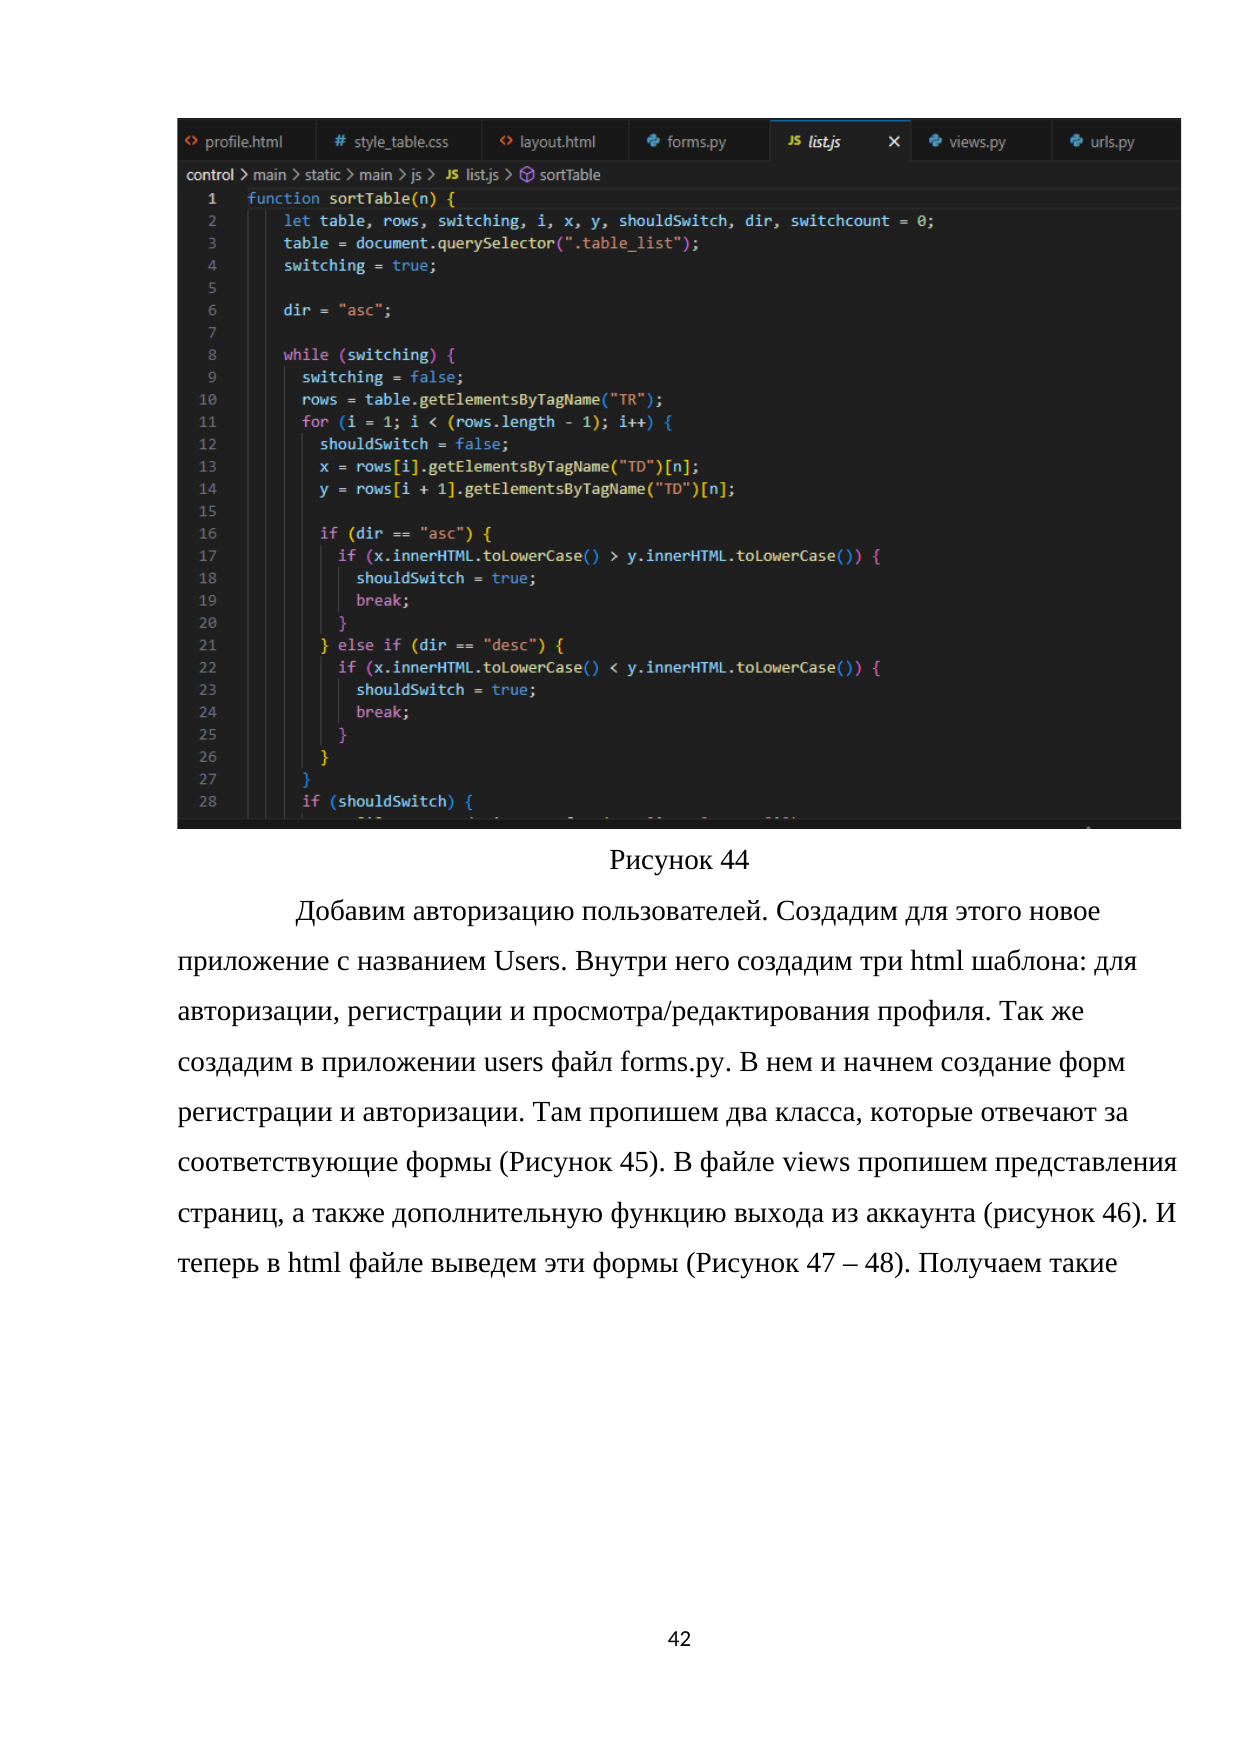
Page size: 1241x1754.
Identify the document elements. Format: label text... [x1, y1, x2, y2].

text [177, 893, 1181, 1278]
text Рисунок 44 [177, 842, 1181, 876]
picture [177, 118, 1182, 829]
